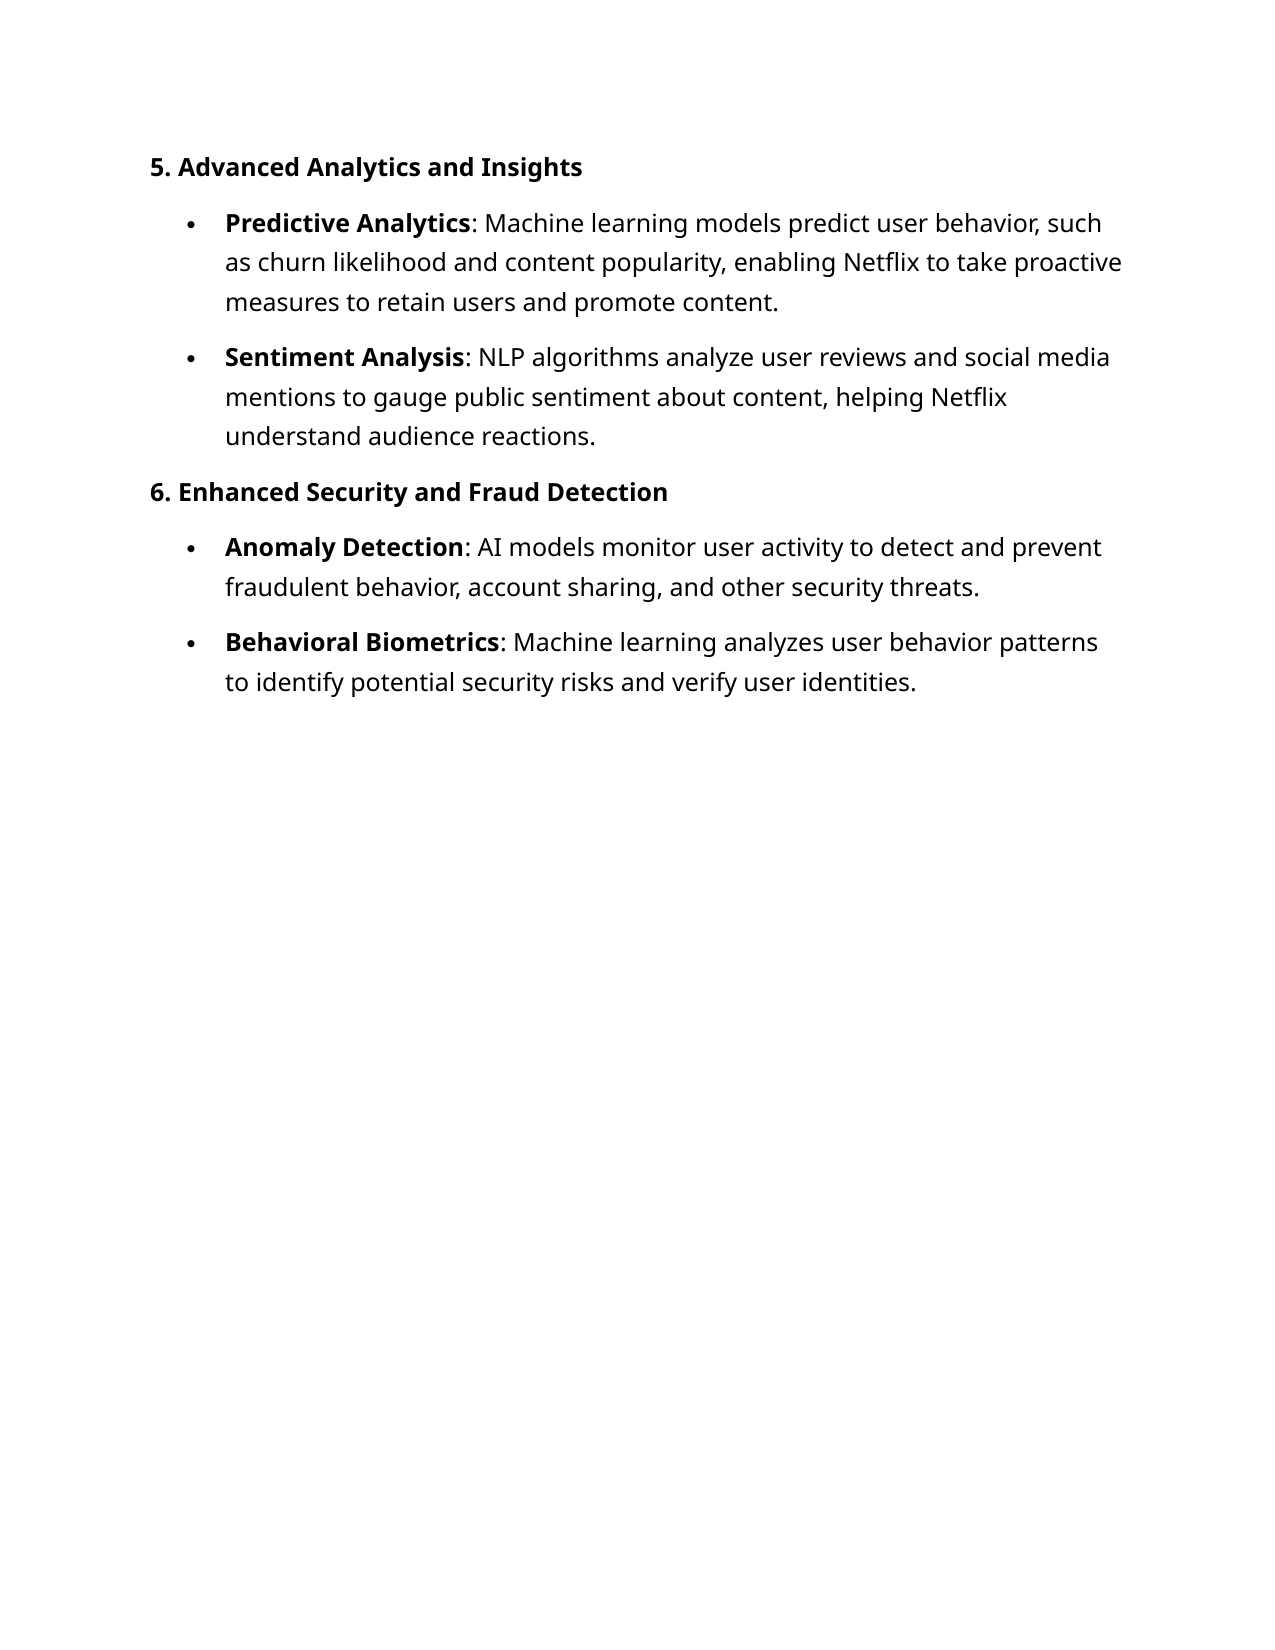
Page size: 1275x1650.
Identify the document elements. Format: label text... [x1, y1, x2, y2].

list Predictive Analytics: Machine learning models predict user behavior, such as churn likelihood and content popularity, enabling Netflix to take proactive measures to retain users and promote content. [187, 206, 1125, 318]
text 6. Enhanced Security and Fraud Detection [150, 474, 1125, 508]
text 5. Advanced Analytics and Insights [150, 150, 1125, 184]
list Anomaly Detection: AI models monitor user activity to detect and prevent fraudulent behavior, account sharing, and other security threats. [187, 530, 1125, 603]
list Sentiment Analysis: NLP algorithms analyze user reviews and social media mentions to gauge public sentiment about content, helping Netflix understand audience reactions. [187, 340, 1125, 452]
list Behavioral Biometrics: Machine learning analyzes user behavior patterns to identify potential security risks and verify user identities. [187, 625, 1125, 698]
